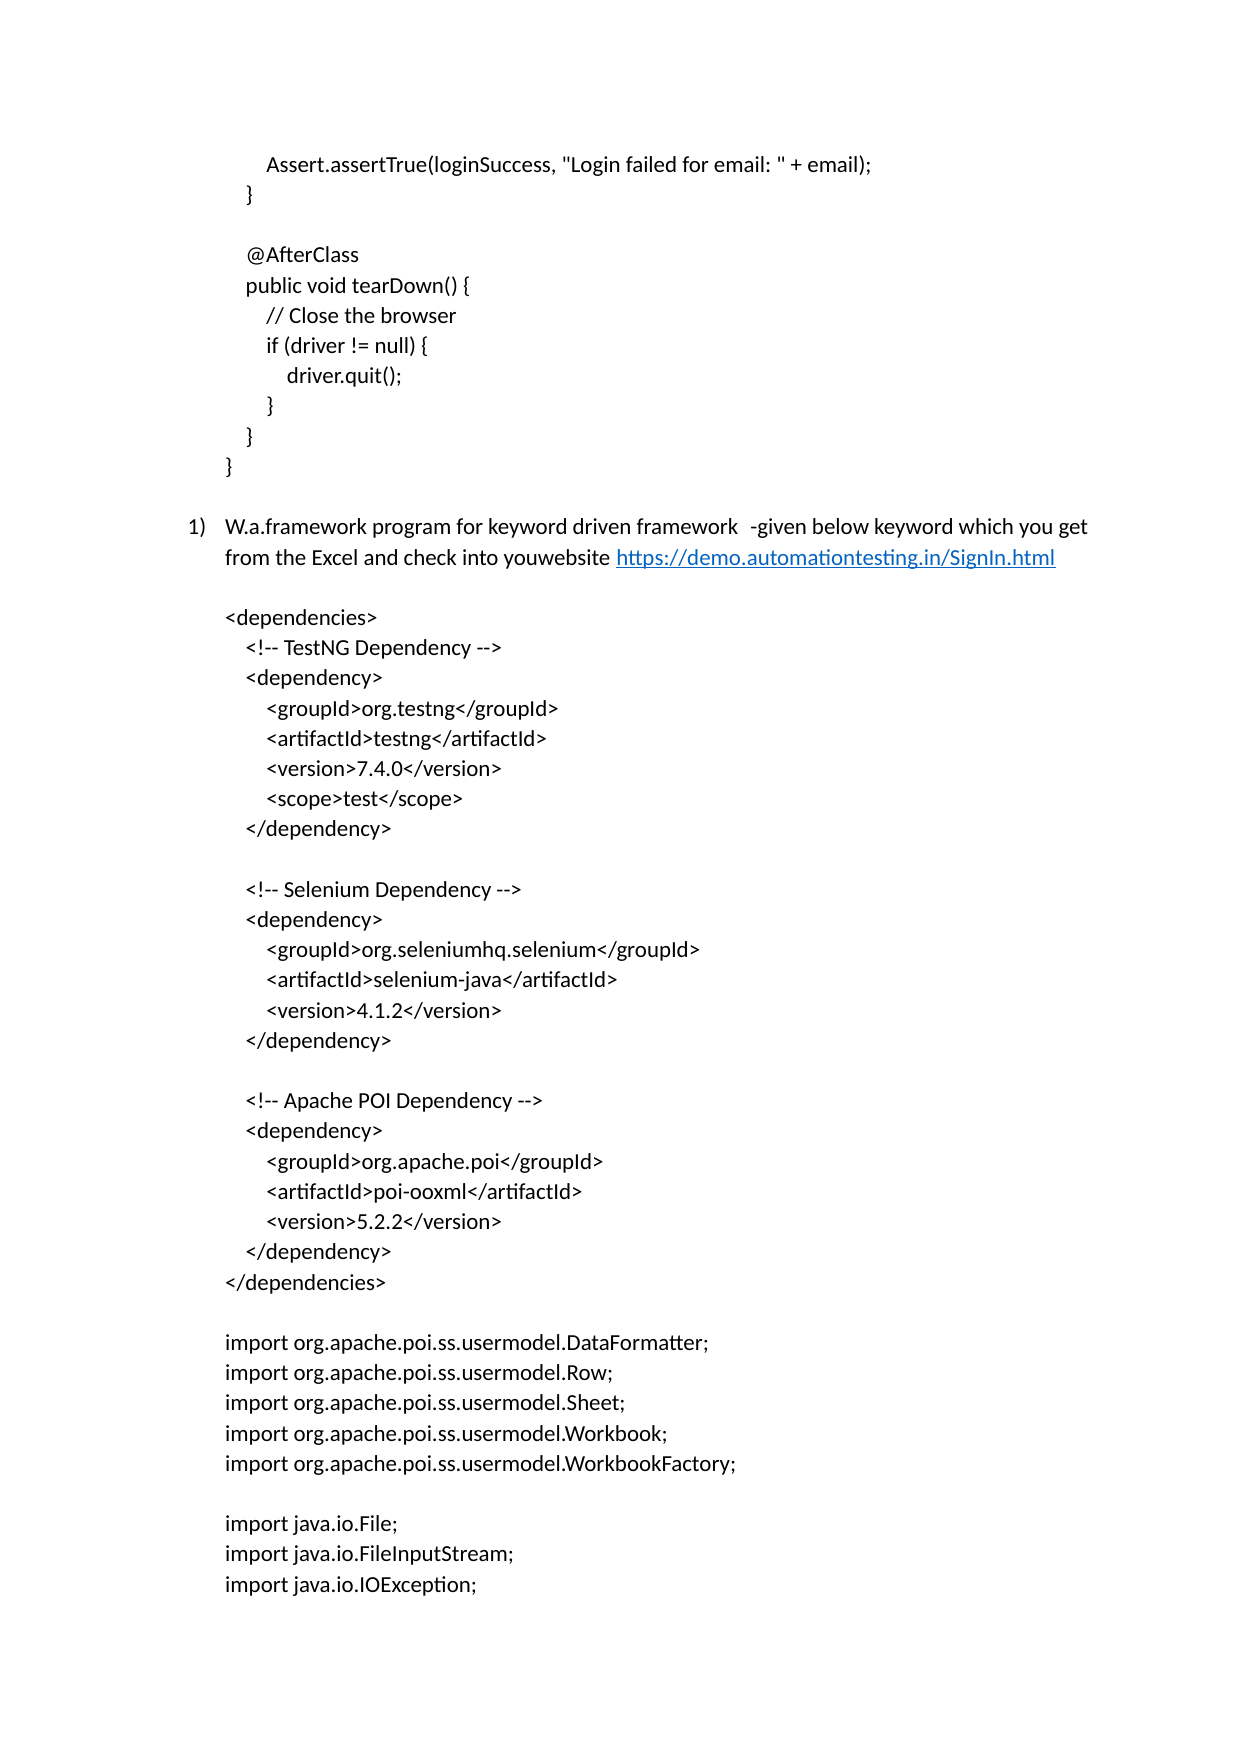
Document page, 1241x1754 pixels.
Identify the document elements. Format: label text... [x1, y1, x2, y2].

list <artifactId>selenium-java</artifactId> [225, 966, 1090, 994]
list </dependencies> [225, 1268, 1090, 1296]
list if (driver != null) { [225, 331, 1090, 359]
list <!-- TestNG Dependency --> [225, 633, 1090, 661]
list W.a.framework program for keyword driven framework-given below keyword which you get from the Excel and check into youwebsite https://demo.automationtesting.in/SignIn.html [187, 512, 1090, 571]
list <artifactId>testng</artifactId> [225, 724, 1090, 752]
list import java.io.FileInputStream; [225, 1539, 1090, 1568]
list // Close the browser [225, 301, 1090, 329]
list } [225, 422, 1090, 450]
list <scope>test</scope> [225, 784, 1090, 812]
list <dependencies> [225, 603, 1090, 631]
list <groupId>org.seleniumhq.selenium</groupId> [225, 935, 1090, 963]
list </dependency> [225, 814, 1090, 843]
list <artifactId>poi-ooxml</artifactId> [225, 1177, 1090, 1205]
list <groupId>org.apache.poi</groupId> [225, 1147, 1090, 1175]
list } [225, 452, 1090, 480]
list import org.apache.poi.ss.usermodel.Workbook; [225, 1419, 1090, 1447]
list <!-- Selenium Dependency --> [225, 875, 1090, 903]
list Assert.assertTrue(loginSuccess, "Login failed for email: " + email); [225, 150, 1090, 178]
list <dependency> [225, 905, 1090, 933]
list } [225, 180, 1090, 208]
list <version>5.2.2</version> [225, 1207, 1090, 1235]
list import org.apache.poi.ss.usermodel.Sheet; [225, 1388, 1090, 1417]
list import java.io.File; [225, 1509, 1090, 1537]
list <!-- Apache POI Dependency --> [225, 1086, 1090, 1114]
list <dependency> [225, 1117, 1090, 1145]
list <dependency> [225, 663, 1090, 692]
list import org.apache.poi.ss.usermodel.WorkbookFactory; [225, 1449, 1090, 1477]
list <version>4.1.2</version> [225, 996, 1090, 1024]
list <groupId>org.testng</groupId> [225, 694, 1090, 722]
list } [225, 392, 1090, 420]
list </dependency> [225, 1026, 1090, 1054]
list @AfterClass [225, 241, 1090, 269]
list driver.quit(); [225, 361, 1090, 389]
list public void tearDown() { [225, 271, 1090, 299]
list import org.apache.poi.ss.usermodel.DataFormatter; [225, 1328, 1090, 1356]
list </dependency> [225, 1237, 1090, 1266]
list import java.io.IOException; [225, 1570, 1090, 1598]
list import org.apache.poi.ss.usermodel.Row; [225, 1358, 1090, 1386]
list <version>7.4.0</version> [225, 754, 1090, 782]
